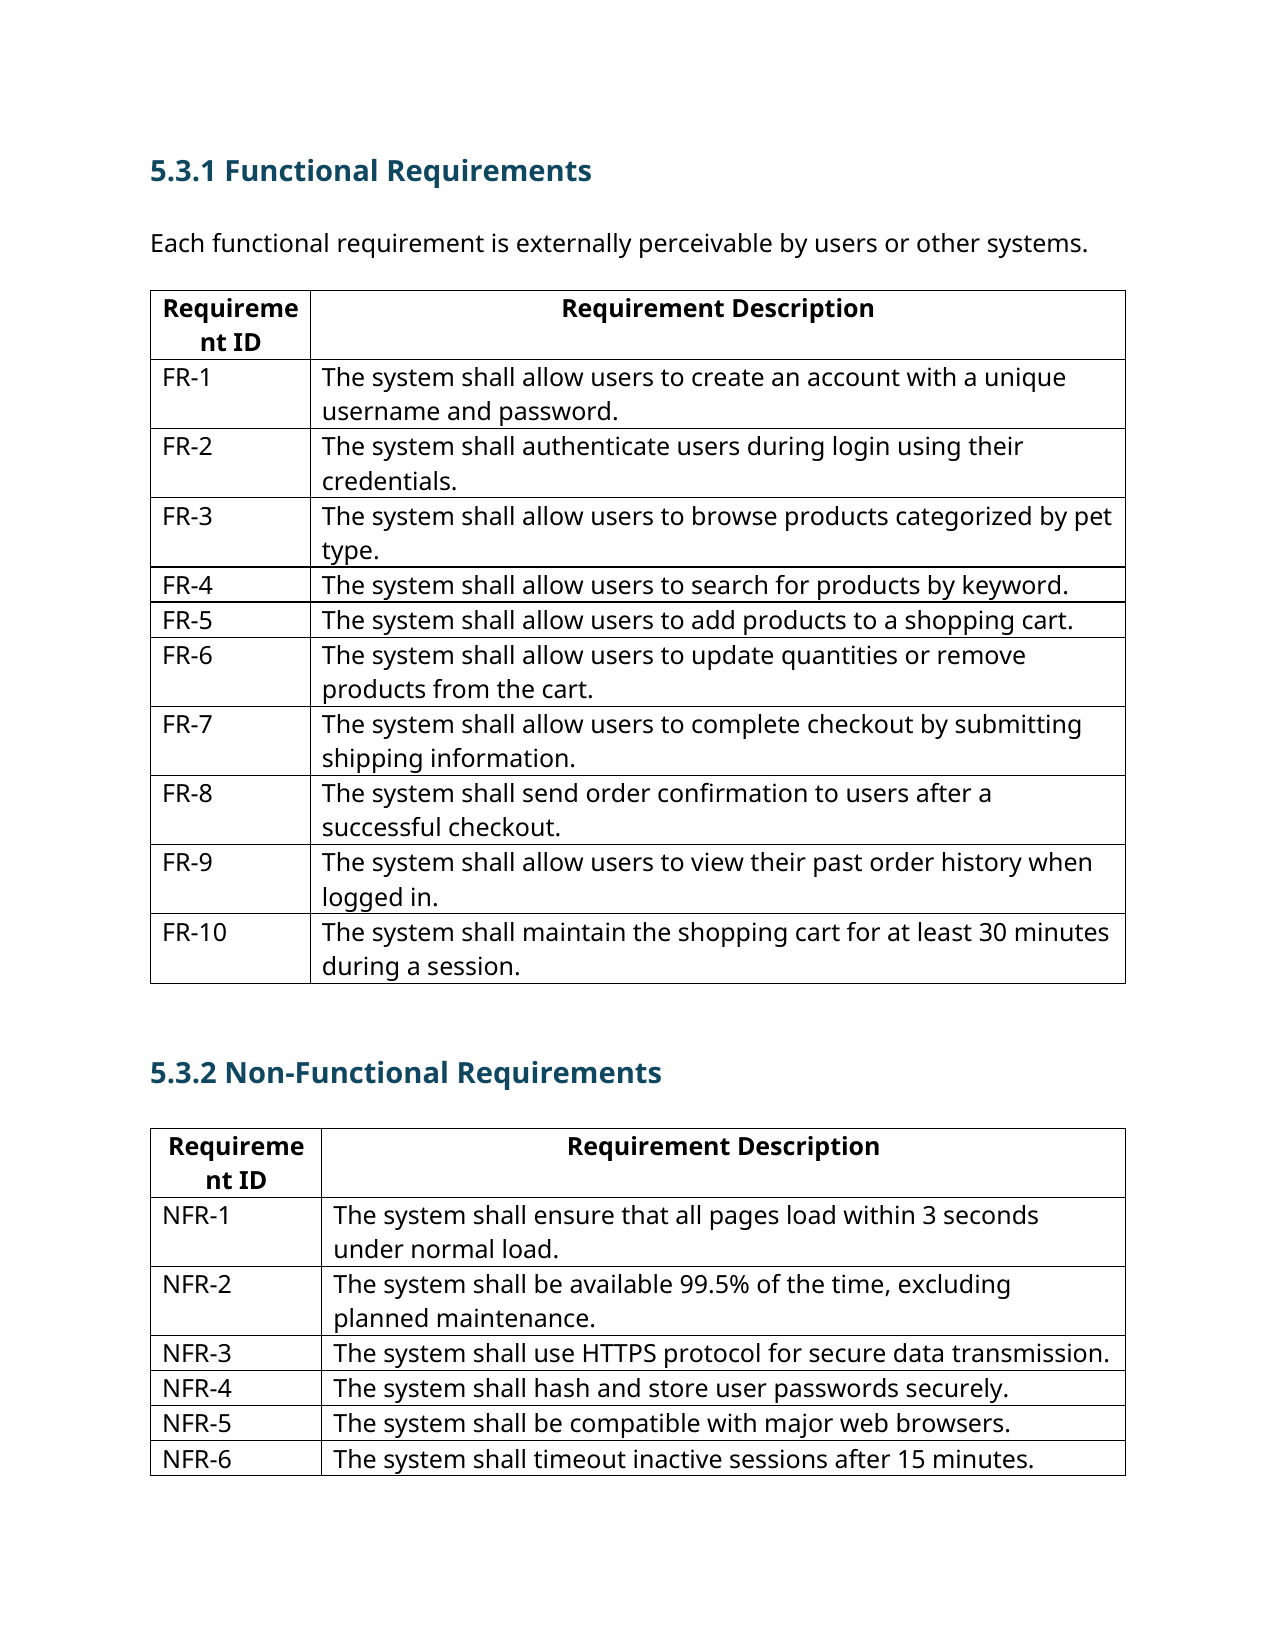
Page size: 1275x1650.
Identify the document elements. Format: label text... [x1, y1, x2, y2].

table_cell The system shall allow users to search for products by keyword. [311, 568, 1125, 601]
table_cell The system shall ensure that all pages load within 3 seconds under normal load. [322, 1198, 1125, 1266]
table_cell The system shall allow users to create an account with a unique username and password. [311, 360, 1125, 428]
table_cell The system shall be available 99.5% of the time, excluding planned maintenance. [322, 1267, 1125, 1335]
table_header Requirement ID [151, 1129, 321, 1197]
table_cell The system shall timeout inactive sessions after 15 minutes. [322, 1441, 1125, 1475]
table_cell The system shall allow users to add products to a shopping cart. [311, 603, 1125, 637]
table_cell The system shall allow users to update quantities or remove products from the cart. [311, 638, 1125, 706]
table_cell FR-5 [151, 603, 310, 637]
table_cell FR-2 [151, 429, 310, 497]
table_cell The system shall authenticate users during login using their credentials. [311, 429, 1125, 497]
table_cell FR-3 [151, 498, 310, 566]
table_cell The system shall maintain the shopping cart for at least 30 minutes during a session. [311, 914, 1125, 982]
table_cell The system shall allow users to browse products categorized by pet type. [311, 498, 1125, 566]
table_cell The system shall be compatible with major web browsers. [322, 1406, 1125, 1440]
table_cell NFR-5 [151, 1406, 321, 1440]
table_cell FR-9 [151, 845, 310, 913]
table_cell The system shall allow users to view their past order history when logged in. [311, 845, 1125, 913]
table_header Requirement Description [311, 291, 1125, 359]
subtitle 5.3.1 Functional Requirements [150, 150, 1125, 190]
table_cell NFR-3 [151, 1336, 321, 1370]
table_cell NFR-1 [151, 1198, 321, 1266]
table_cell FR-1 [151, 360, 310, 428]
table_cell The system shall hash and store user passwords securely. [322, 1371, 1125, 1405]
table_header Requirement ID [151, 291, 310, 359]
text Each functional requirement is externally perceivable by users or other systems. [150, 225, 1125, 259]
table_cell NFR-6 [151, 1441, 321, 1475]
table_cell FR-8 [151, 776, 310, 844]
table_cell The system shall use HTTPS protocol for secure data transmission. [322, 1336, 1125, 1370]
table_cell NFR-2 [151, 1267, 321, 1335]
table_cell NFR-4 [151, 1371, 321, 1405]
subtitle 5.3.2 Non-Functional Requirements [150, 1052, 1125, 1092]
table_cell FR-7 [151, 707, 310, 775]
table_cell FR-4 [151, 568, 310, 601]
table_header Requirement Description [322, 1129, 1125, 1197]
table_cell FR-6 [151, 638, 310, 706]
table_cell The system shall allow users to complete checkout by submitting shipping information. [311, 707, 1125, 775]
table_cell FR-10 [151, 914, 310, 982]
table_cell The system shall send order confirmation to users after a successful checkout. [311, 776, 1125, 844]
